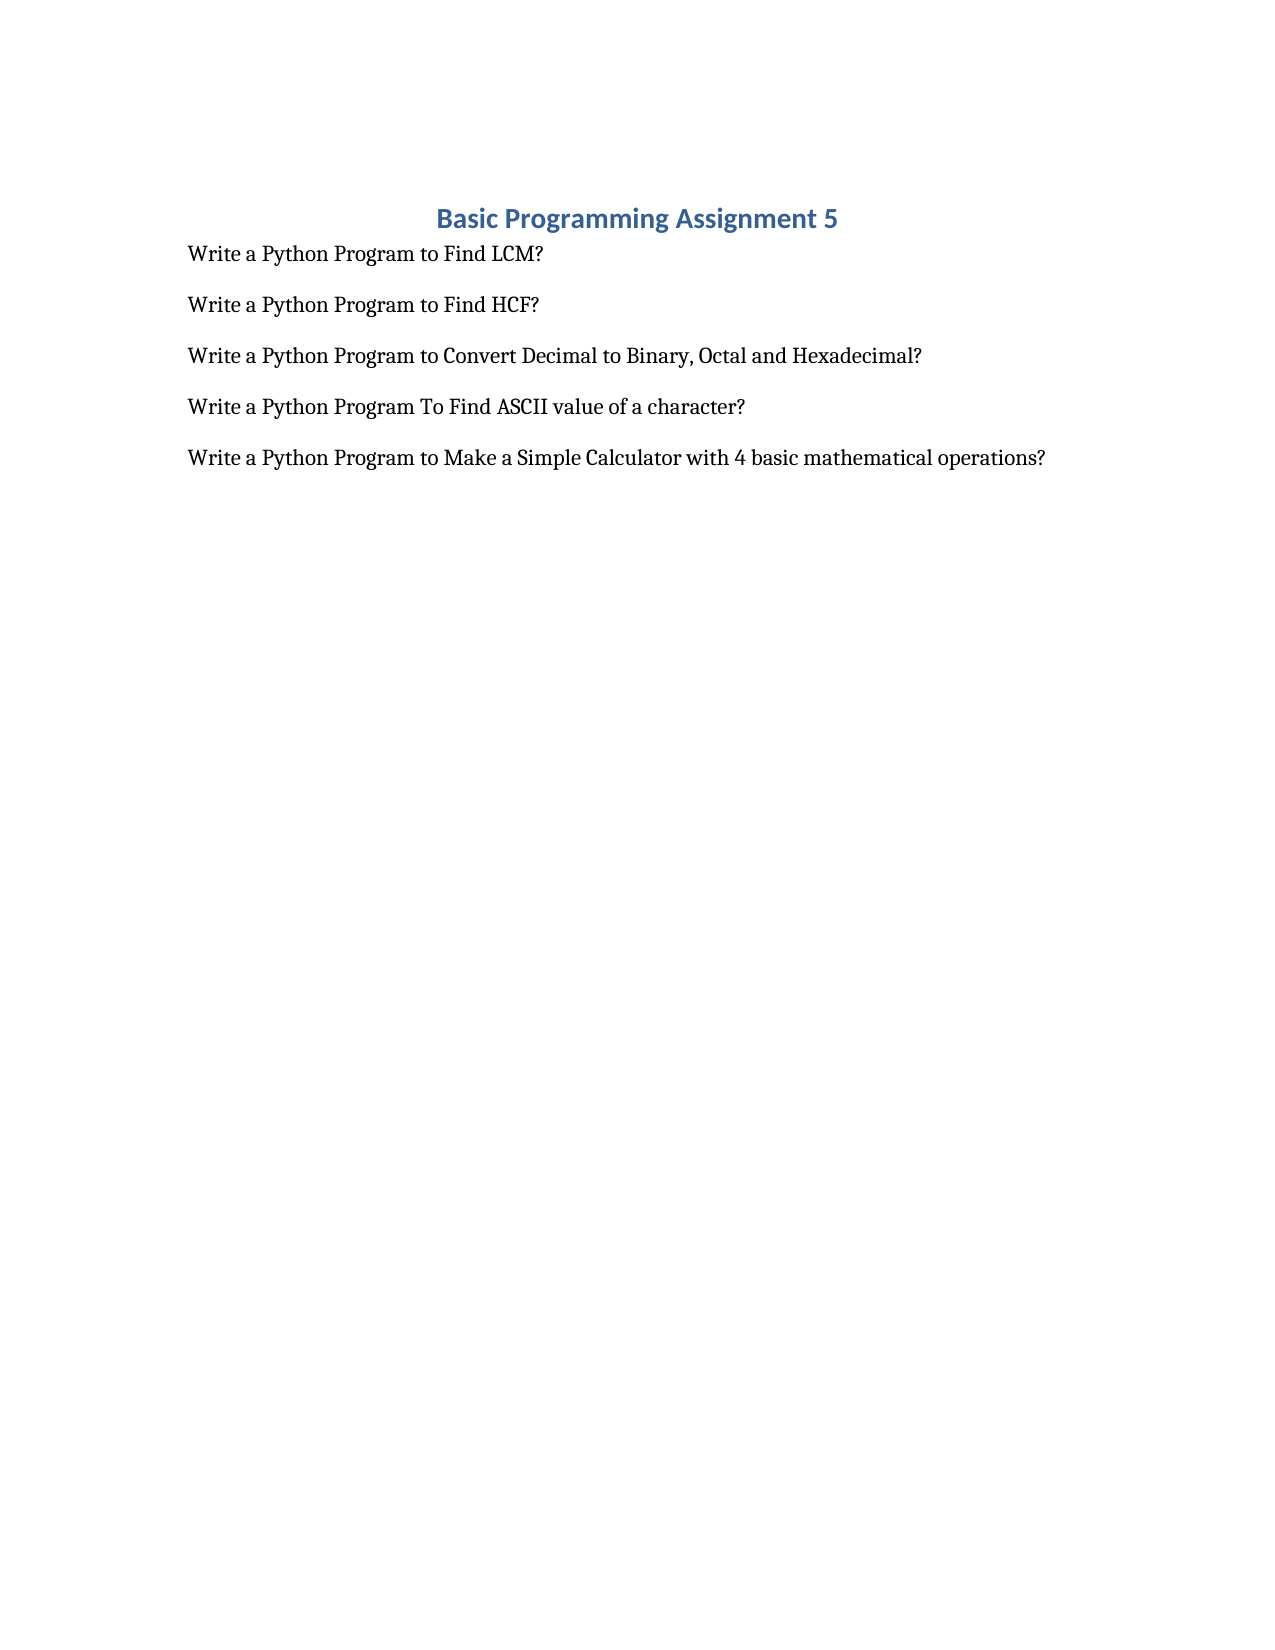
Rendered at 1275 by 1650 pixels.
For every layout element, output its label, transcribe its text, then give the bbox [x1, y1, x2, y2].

text Write a Python Program to Make a Simple Calculator with 4 basic mathematical operations? [187, 445, 1087, 471]
text Write a Python Program to Find HCF? [187, 292, 1087, 318]
text Write a Python Program to Convert Decimal to Binary, Octal and Hexadecimal? [187, 343, 1087, 369]
text Write a Python Program To Find ASCII value of a character? [187, 394, 1087, 420]
subtitle Basic Programming Assignment 5 [187, 200, 1087, 236]
text Write a Python Program to Find LCM? [187, 241, 1087, 267]
